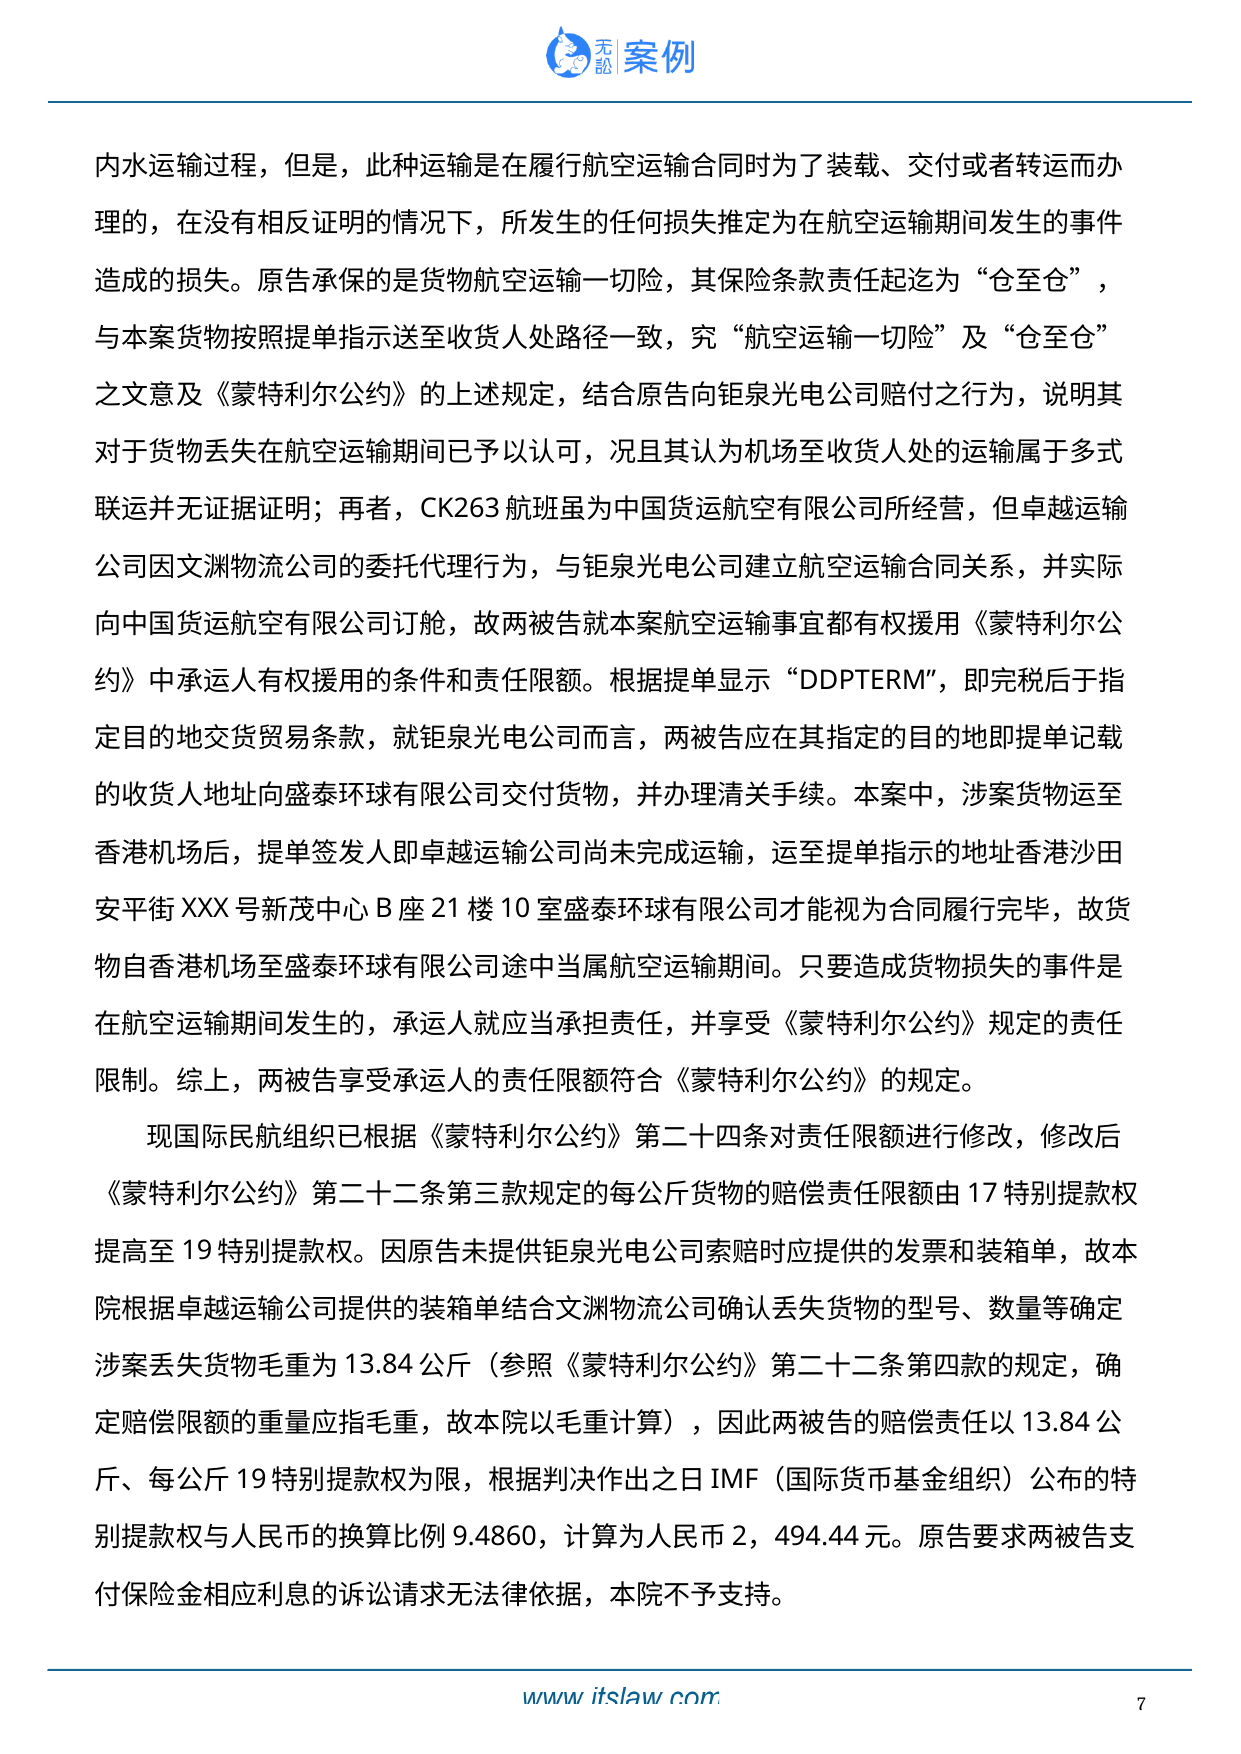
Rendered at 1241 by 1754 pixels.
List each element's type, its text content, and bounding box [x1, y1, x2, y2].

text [94, 85, 1146, 1101]
picture [523, 1687, 720, 1704]
picture [546, 26, 694, 78]
text 现国际民航组织已根据《蒙特利尔公约》第二十四条对责任限额进行修改，修改后《蒙特利尔公约》第二十二条第三款规定的每公斤货物的赔偿责任限额由17特别提款权提高至19特别提款权。因原告未提供钜泉光电公司索赔时应提供的发票和装箱单，故本院根据卓越运输公司提供的装箱单结合文渊物流公司确认丢失货物的型号、数量等确定涉案丢失货物毛重为13.84公斤（参照《蒙特利尔公约》第二十二条第四款的规定，确定赔偿限额的重量应指毛重，故本院以毛重计算），因此两被告的赔偿责任以13.84公斤、每公斤19特别提款权为限，根据判决作出之日IMF（国际货币基金组织）公布的特别提款权与人民币的换算比例9.4860，计算为人民币2，494.44元。原告要求两被告支付保险金相应利息的诉讼请求无法律依据，本院不予支持。 [94, 1113, 1146, 1614]
